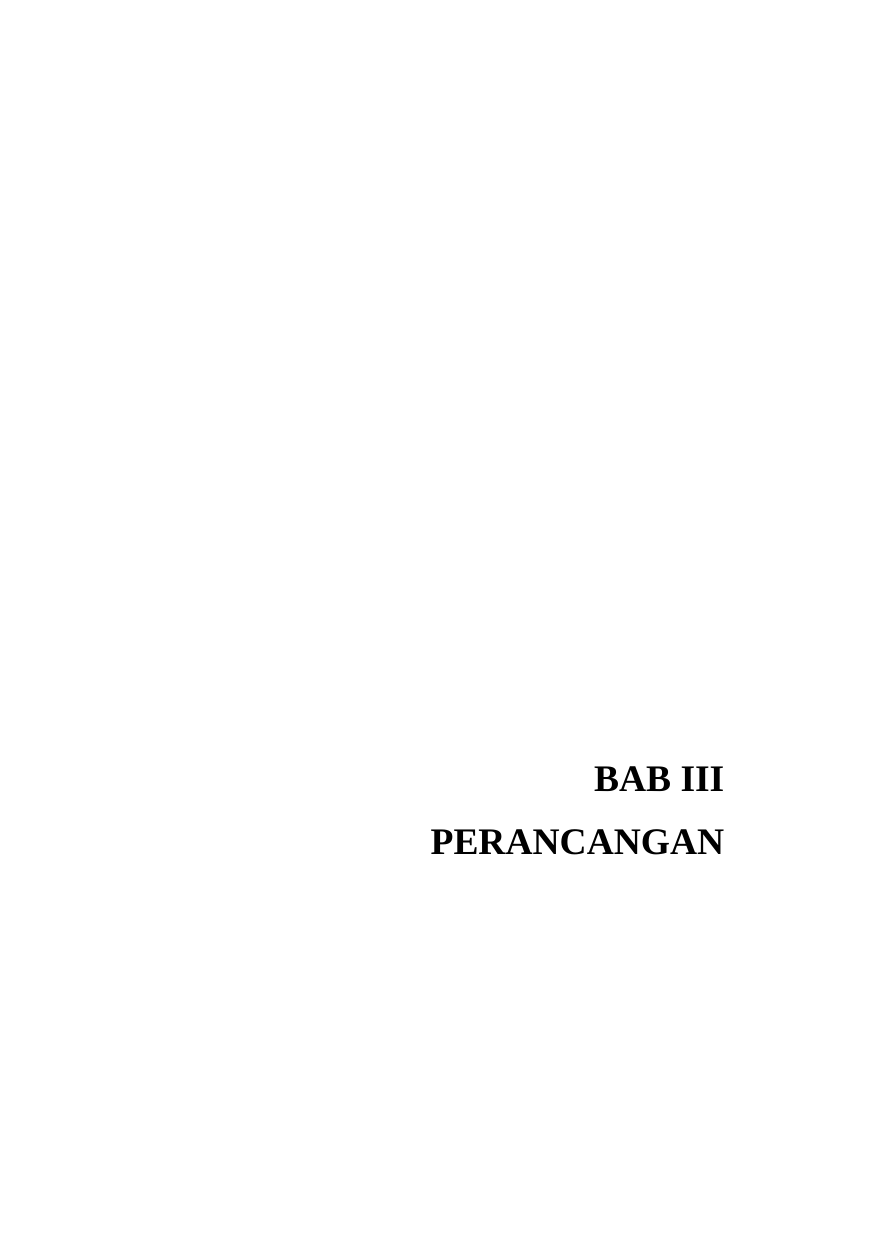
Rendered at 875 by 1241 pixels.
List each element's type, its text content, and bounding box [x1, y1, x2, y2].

text BAB III [150, 756, 724, 799]
text PERANCANGAN [150, 819, 724, 862]
